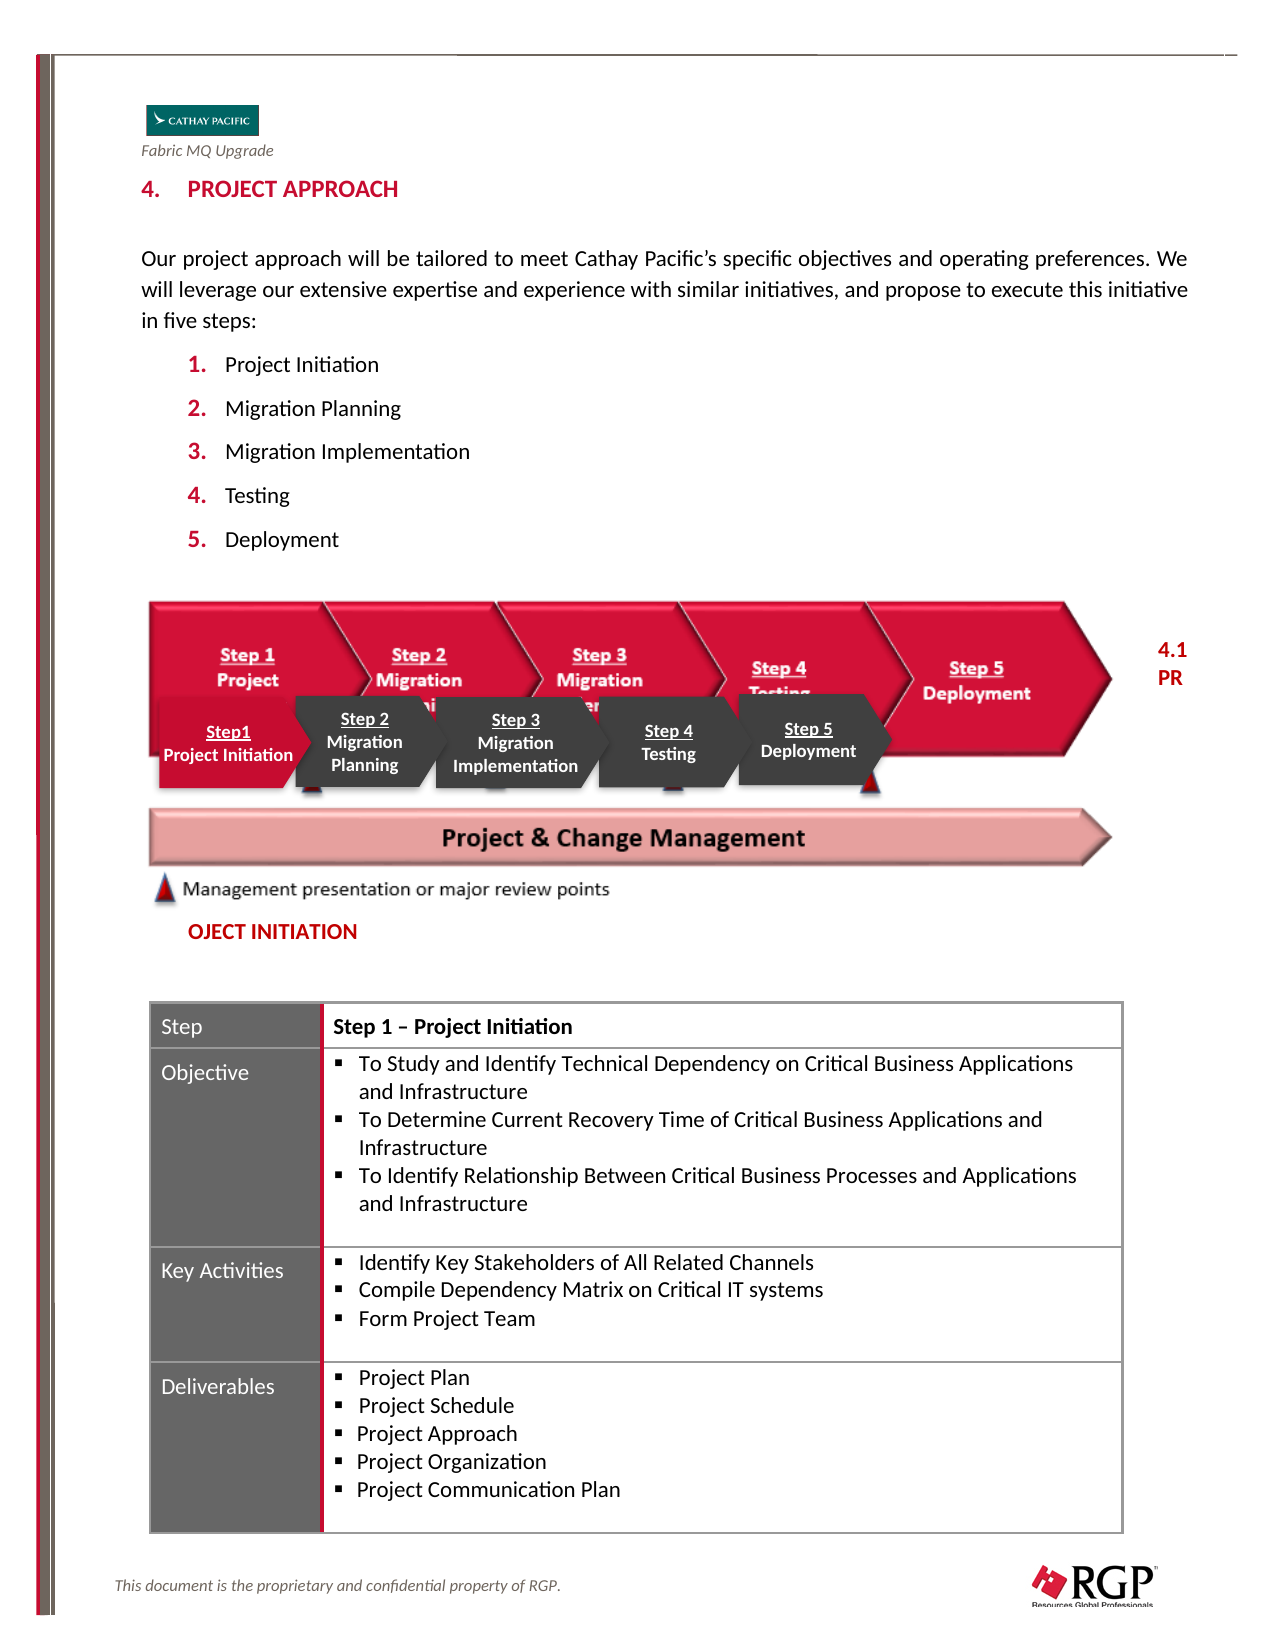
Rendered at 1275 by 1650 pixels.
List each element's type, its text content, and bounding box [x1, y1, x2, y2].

table_header Step 1 – Project Initiation [324, 1004, 1121, 1047]
table_cell Identify Key Stakeholders of All Related Channels Compile Dependency Matrix on Critical IT systems Form Project Team [324, 1248, 1121, 1361]
text Our project approach will be tailored to meet Cathay Pacific’s specific objectives and operating preferences. We will leverage our extensive expertise and experience with similar initiatives, and propose to execute this initiative in five steps: [141, 241, 1191, 335]
list Testing [187, 478, 1191, 510]
list Project Initiation [187, 347, 1191, 378]
list Migration Implementation [187, 435, 1191, 466]
table_cell Project Plan Project Schedule Project Approach Project Organization Project Communication Plan [324, 1363, 1121, 1532]
table_cell To Study and Identify Technical Dependency on Critical Business Applications and Infrastructure To Determine Current Recovery Time of Critical Business Applications and Infrastructure To Identify Relationship Between Critical Business Processes and Applications and Infrastructure [324, 1049, 1121, 1246]
list PROJECT APPROACH [141, 173, 1191, 203]
table_header Step [151, 1004, 320, 1047]
picture [136, 590, 1139, 918]
list Deployment [187, 522, 1191, 553]
picture [146, 105, 259, 136]
list Migration Planning [187, 391, 1191, 422]
table_cell Objective [151, 1049, 320, 1246]
table_cell Key Activities [151, 1248, 320, 1361]
picture [1025, 1560, 1158, 1607]
table_cell Deliverables [151, 1363, 320, 1532]
